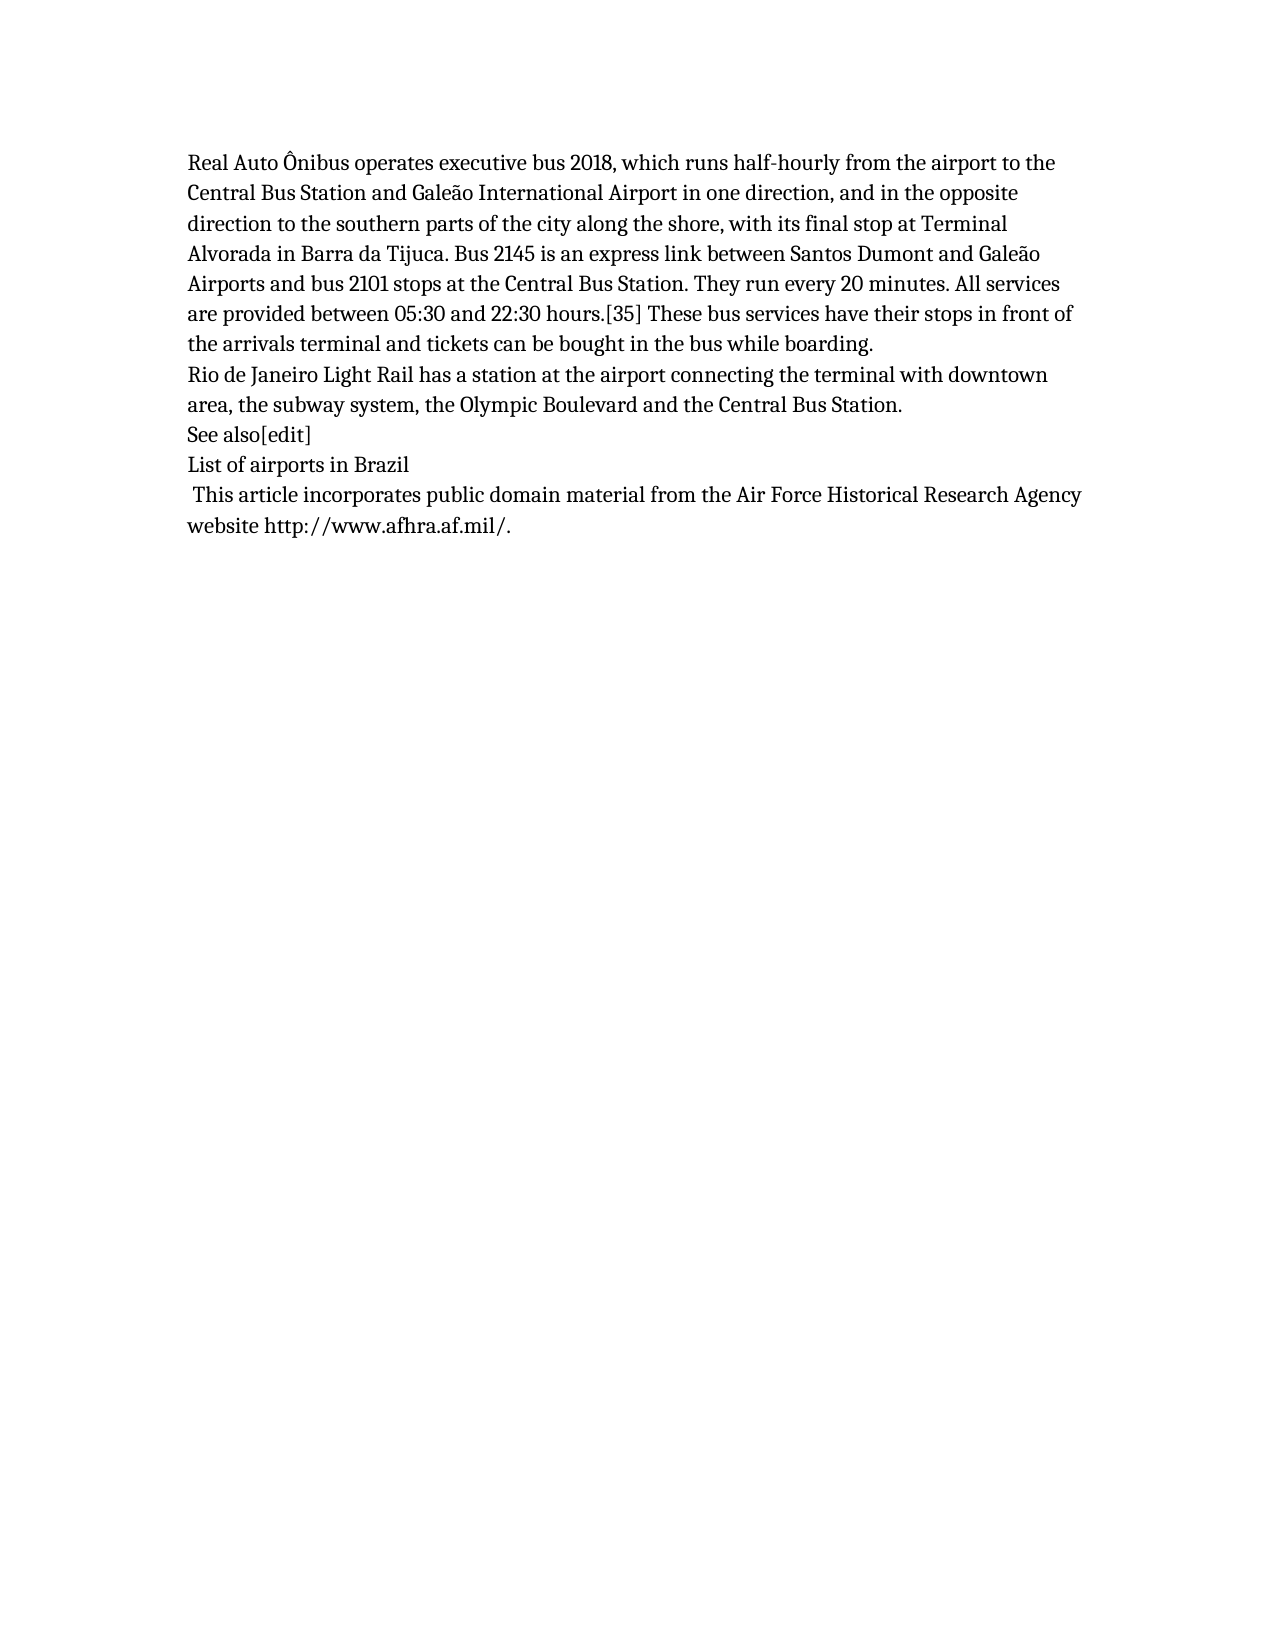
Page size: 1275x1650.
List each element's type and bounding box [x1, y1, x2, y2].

text [187, 150, 1087, 539]
